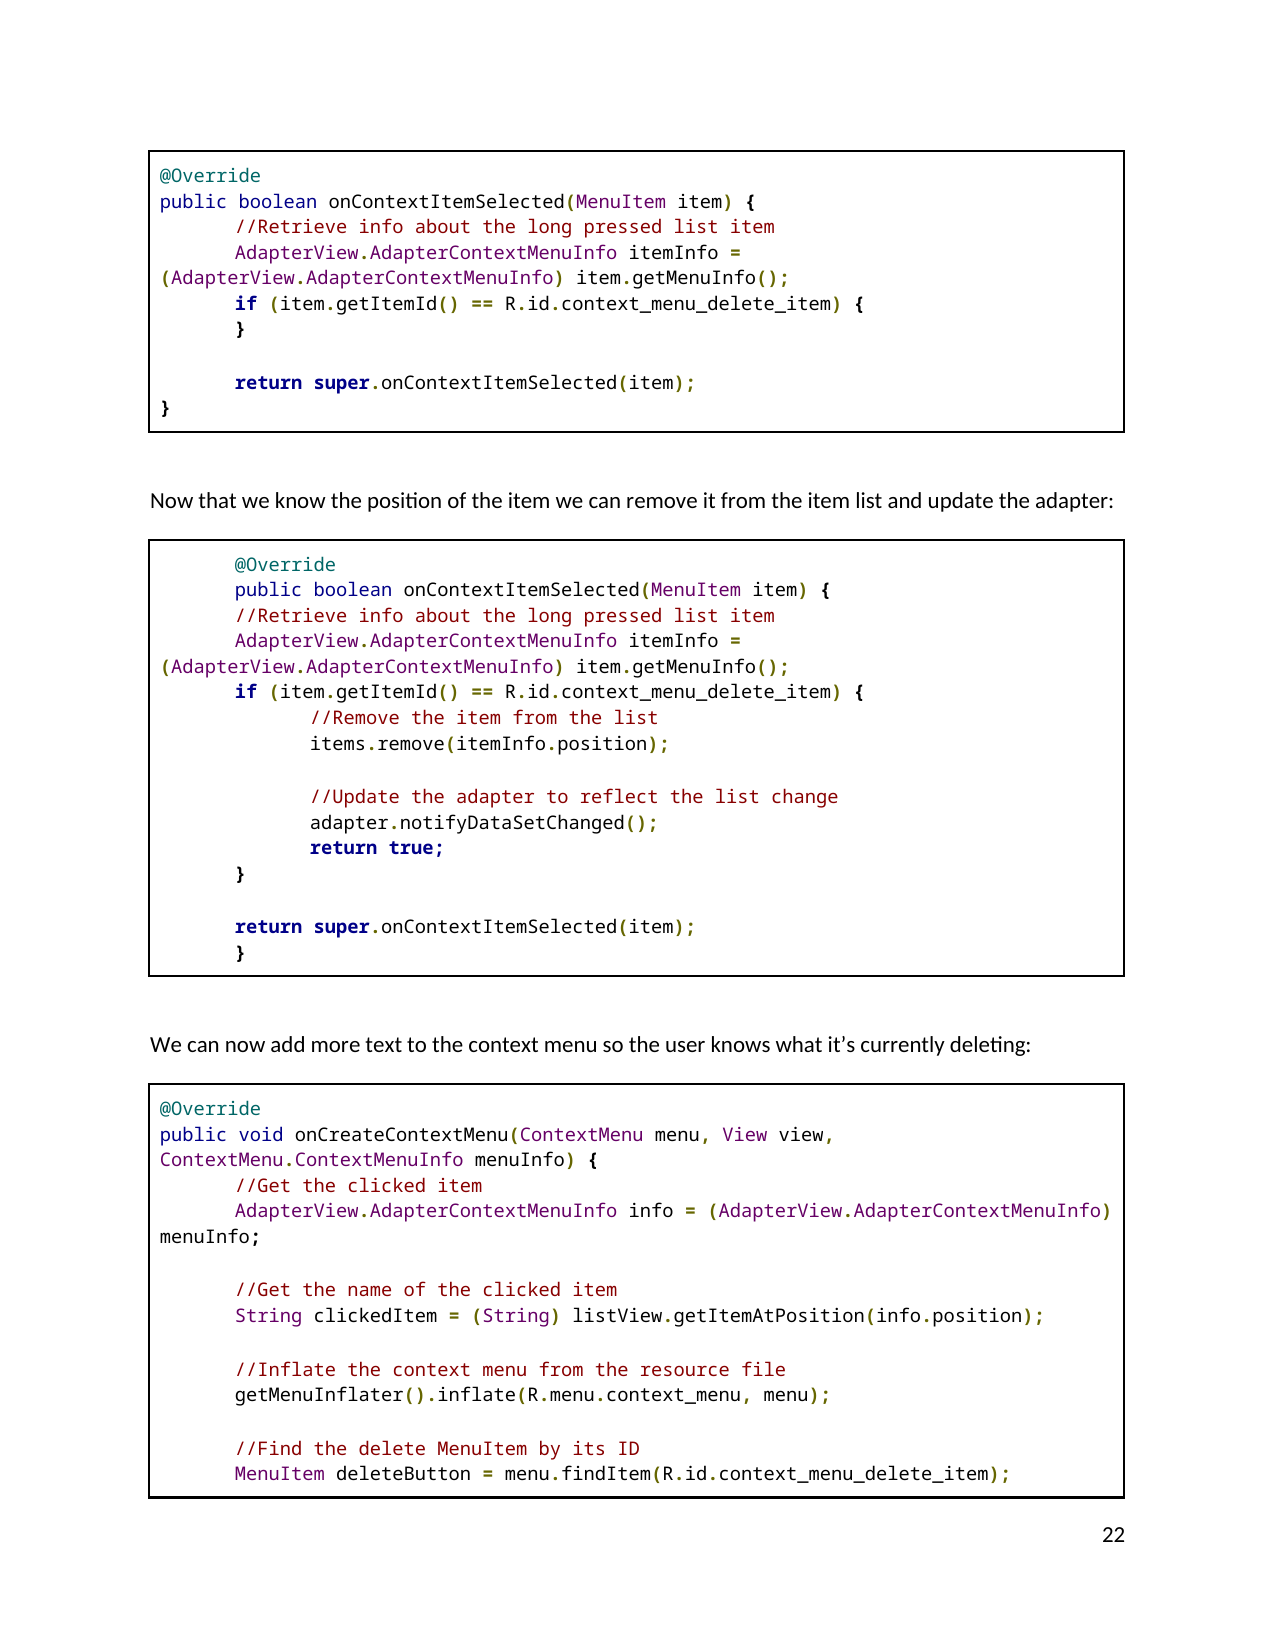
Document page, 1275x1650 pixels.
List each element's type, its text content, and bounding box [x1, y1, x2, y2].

text We can now add more text to the context menu so the user knows what it’s currently deleting: [150, 1030, 1125, 1058]
text Now that we know the position of the item we can remove it from the item list and update the adapter: [150, 486, 1125, 514]
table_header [150, 1085, 1123, 1496]
table_header @Override public boolean onContextItemSelected(MenuItem item) { //Retrieve info about the long pressed list item AdapterView.AdapterContextMenuInfo itemInfo = (AdapterView.AdapterContextMenuInfo) item.getMenuInfo(); if (item.getItemId() == R.id.context_menu_delete_item) { } return super.onContextItemSelected(item); } [150, 152, 1123, 431]
table_header @Override public boolean onContextItemSelected(MenuItem item) { //Retrieve info about the long pressed list item AdapterView.AdapterContextMenuInfo itemInfo = (AdapterView.AdapterContextMenuInfo) item.getMenuInfo(); if (item.getItemId() == R.id.context_menu_delete_item) { //Remove the item from the list items.remove(itemInfo.position); //Update the adapter to reflect the list change adapter.notifyDataSetChanged(); return true; } return super.onContextItemSelected(item); } [150, 541, 1123, 975]
